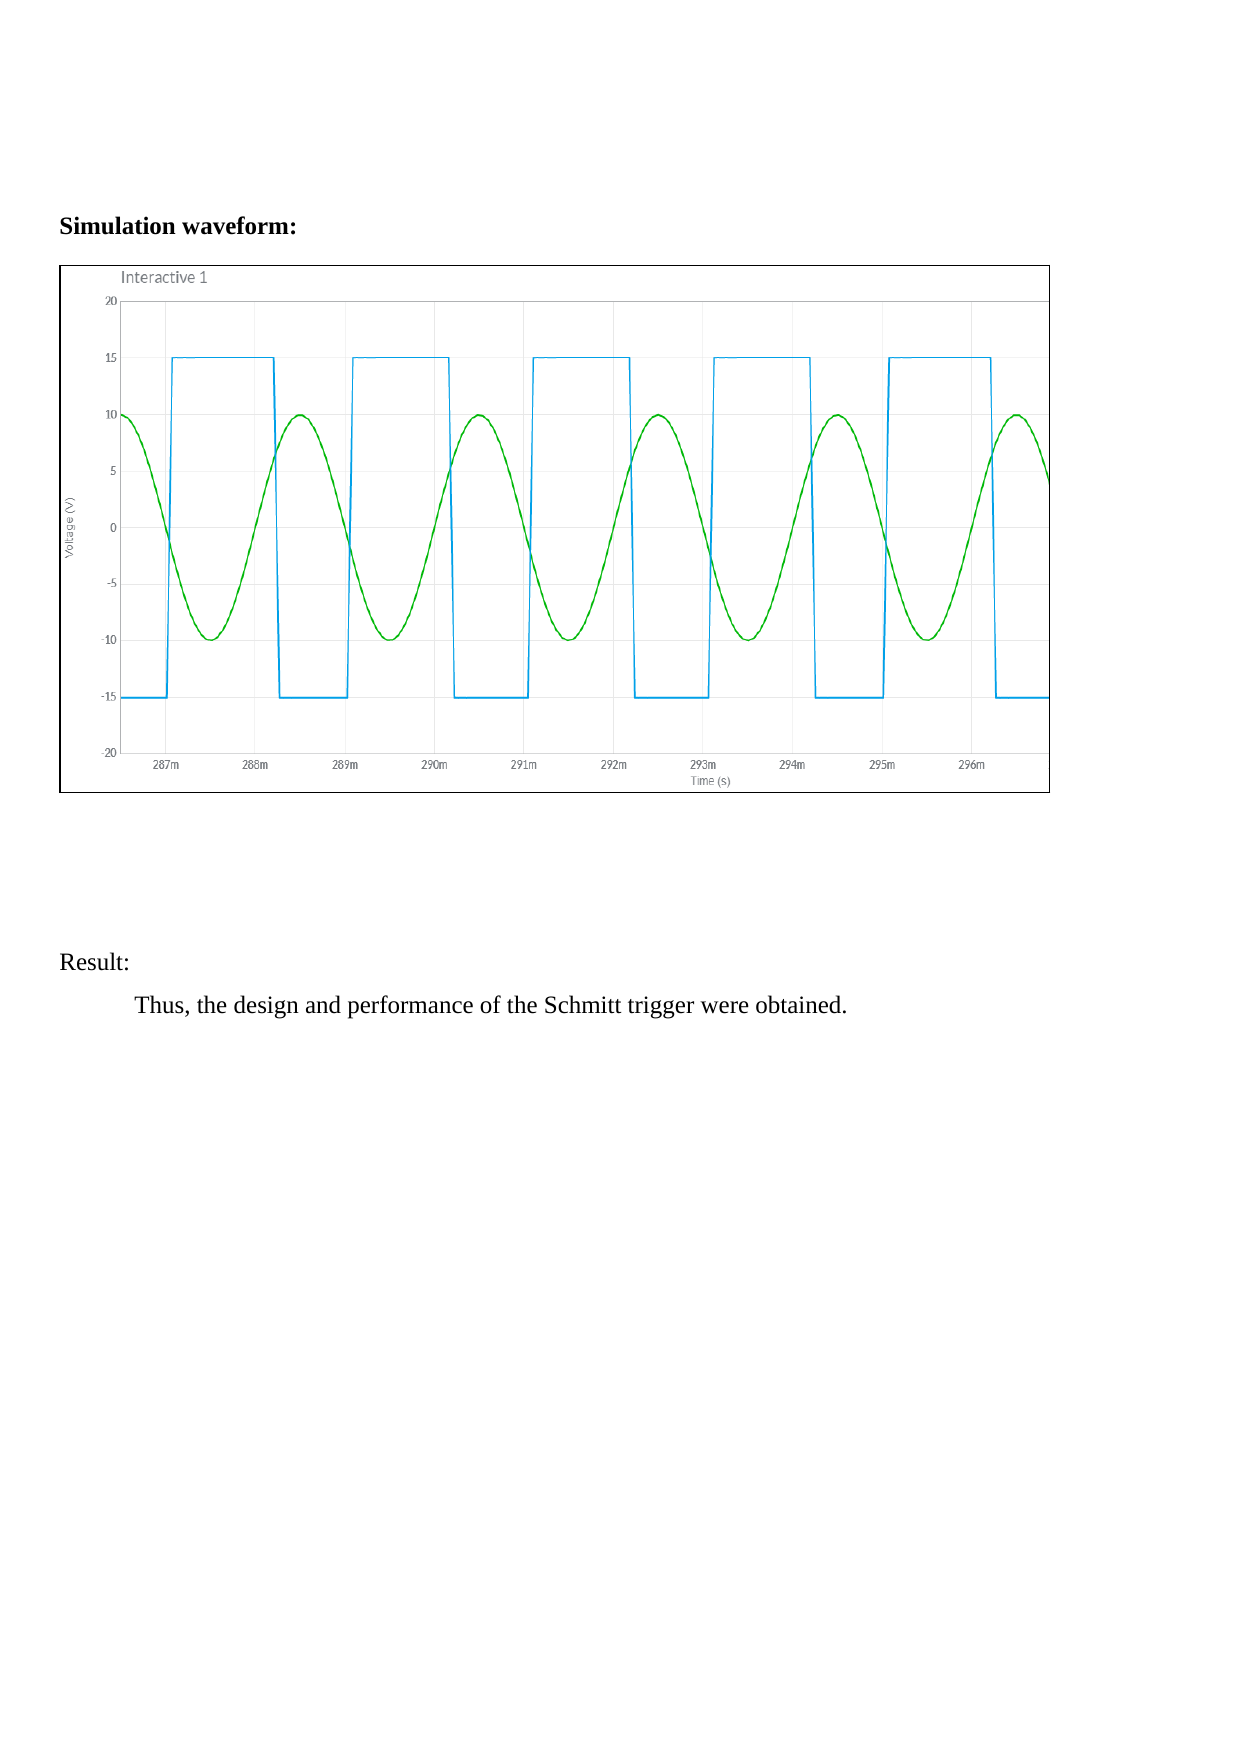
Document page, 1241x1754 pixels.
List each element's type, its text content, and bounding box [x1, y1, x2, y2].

text Result: [59, 947, 1181, 976]
text Thus, the design and performance of the Schmitt trigger were obtained. [59, 990, 1181, 1019]
text Simulation waveform: [59, 211, 1181, 239]
picture [61, 266, 1049, 792]
